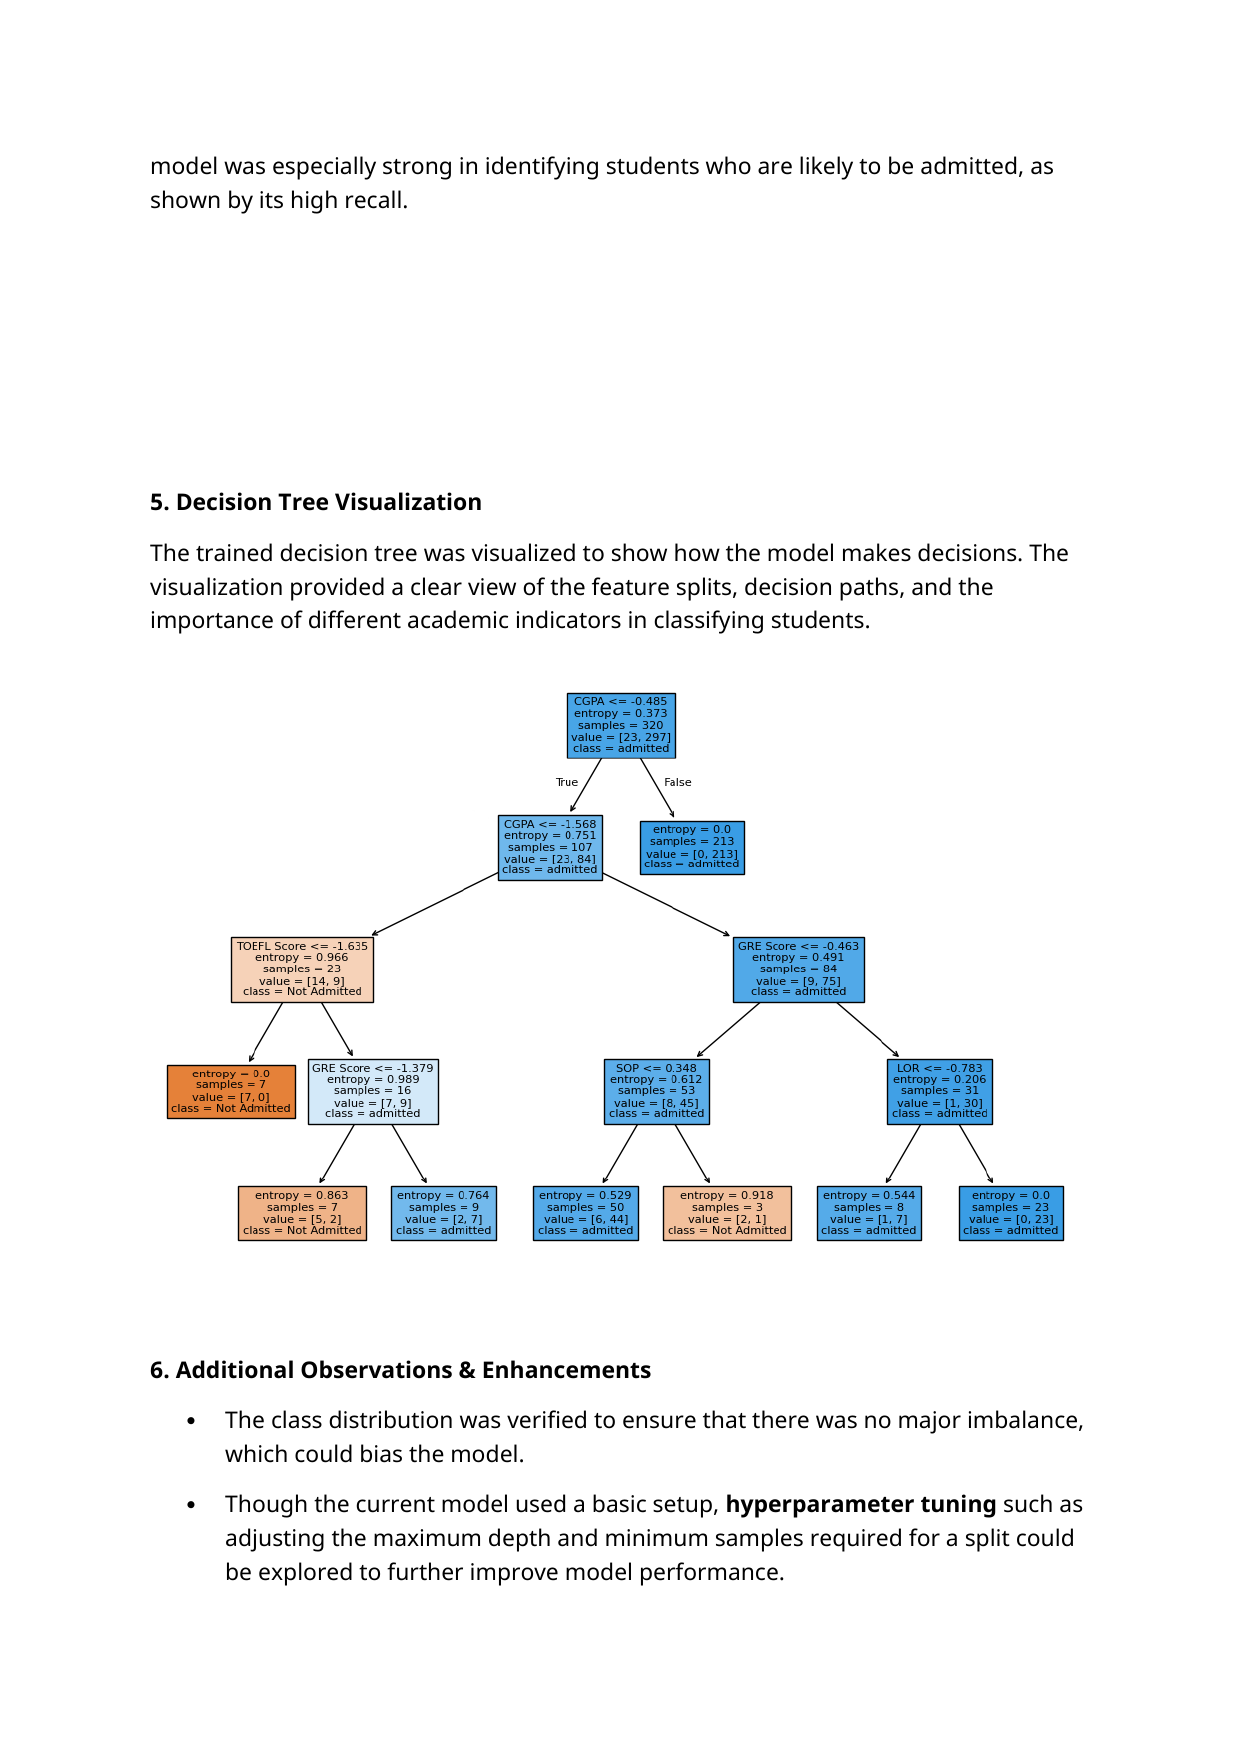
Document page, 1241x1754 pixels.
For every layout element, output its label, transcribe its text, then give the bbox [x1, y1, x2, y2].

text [150, 150, 1090, 215]
text 5. Decision Tree Visualization [150, 486, 1090, 517]
list The class distribution was verified to ensure that there was no major imbalance, which could bias the model. [187, 1404, 1090, 1469]
picture [150, 654, 1091, 1284]
text 6. Additional Observations & Enhancements [150, 1354, 1090, 1385]
list Though the current model used a basic setup, hyperparameter tuning such as adjusting the maximum depth and minimum samples required for a split could be explored to further improve model performance. [187, 1488, 1090, 1587]
text The trained decision tree was visualized to show how the model makes decisions. The visualization provided a clear view of the feature splits, decision paths, and the importance of different academic indicators in classifying students. [150, 537, 1090, 635]
